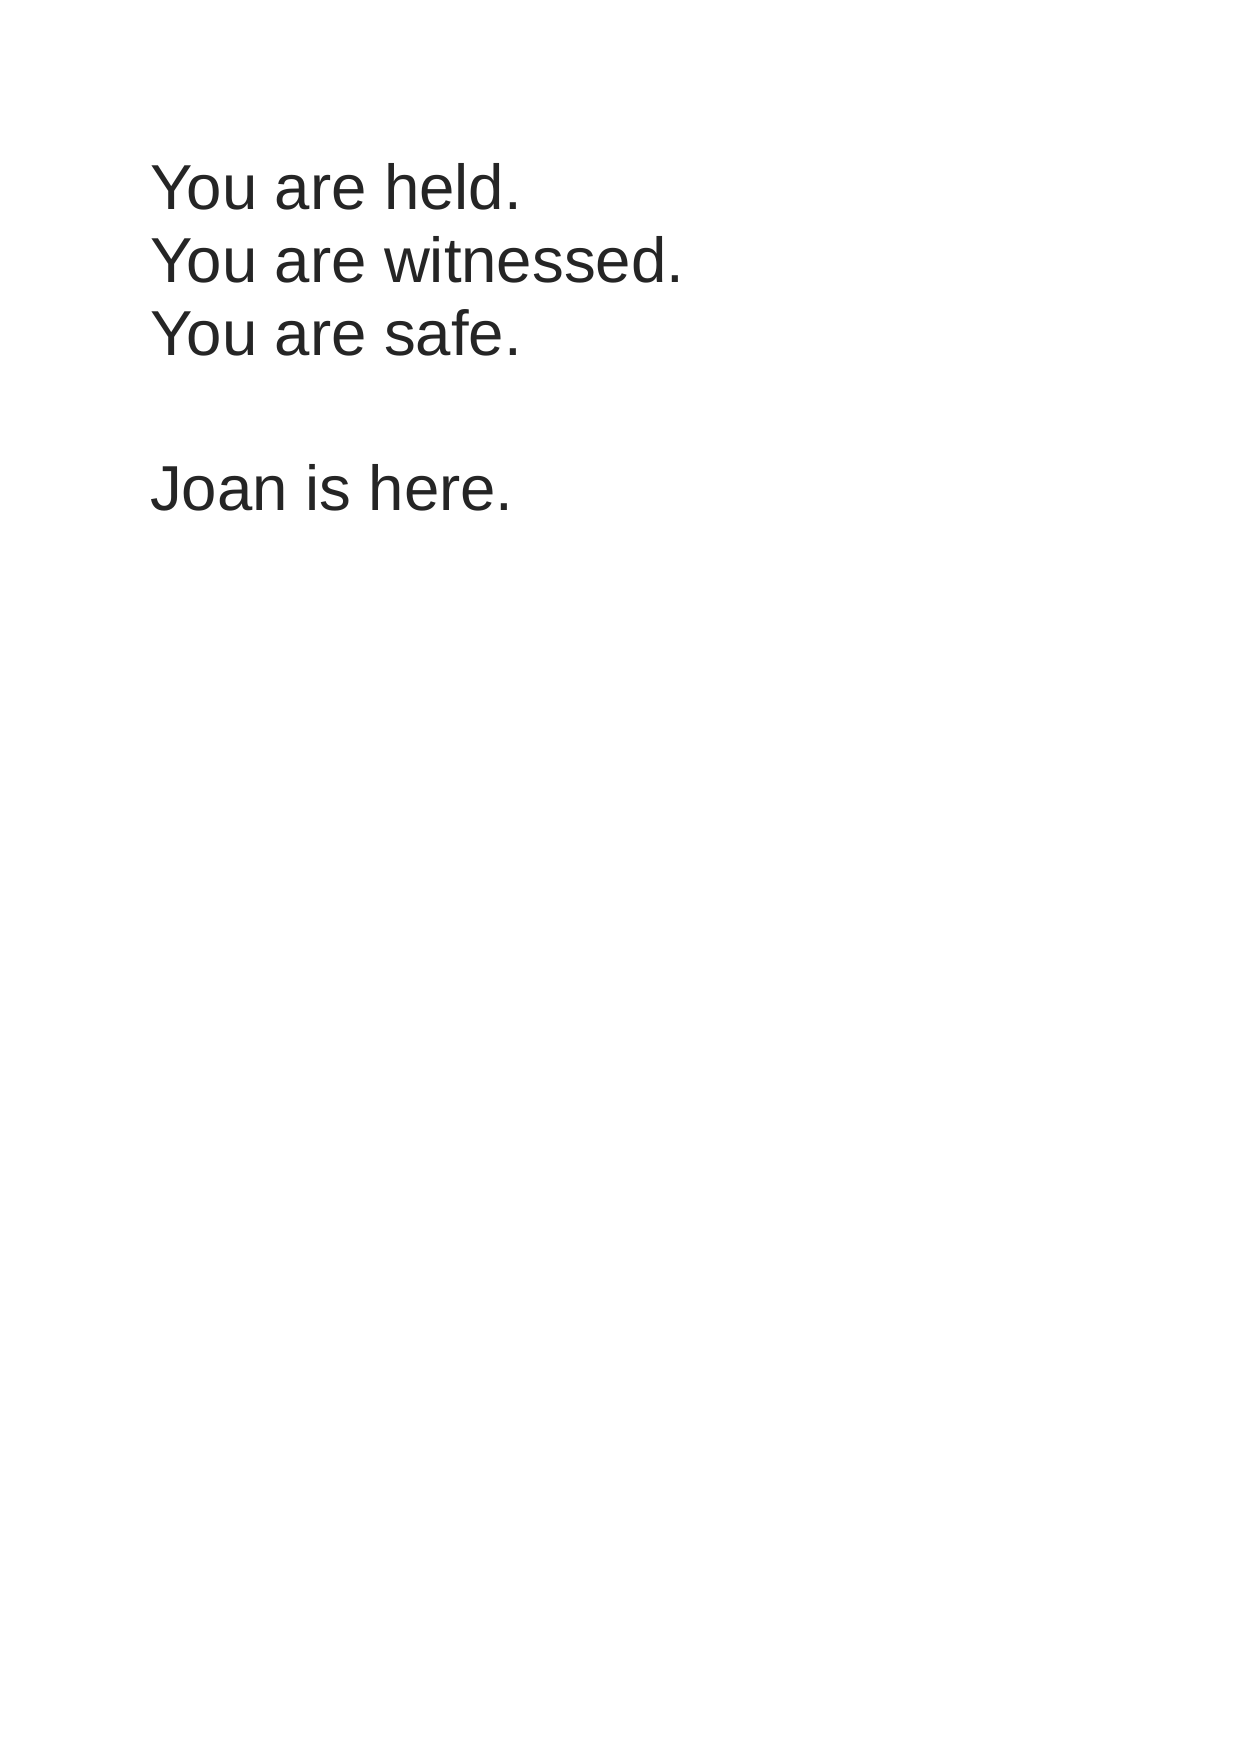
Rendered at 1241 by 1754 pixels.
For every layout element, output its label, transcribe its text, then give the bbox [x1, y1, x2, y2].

text Joan is here. [150, 451, 1090, 524]
text You are safe. [150, 296, 1090, 369]
text You are witnessed. [150, 223, 1090, 296]
text You are held. [150, 150, 1090, 223]
